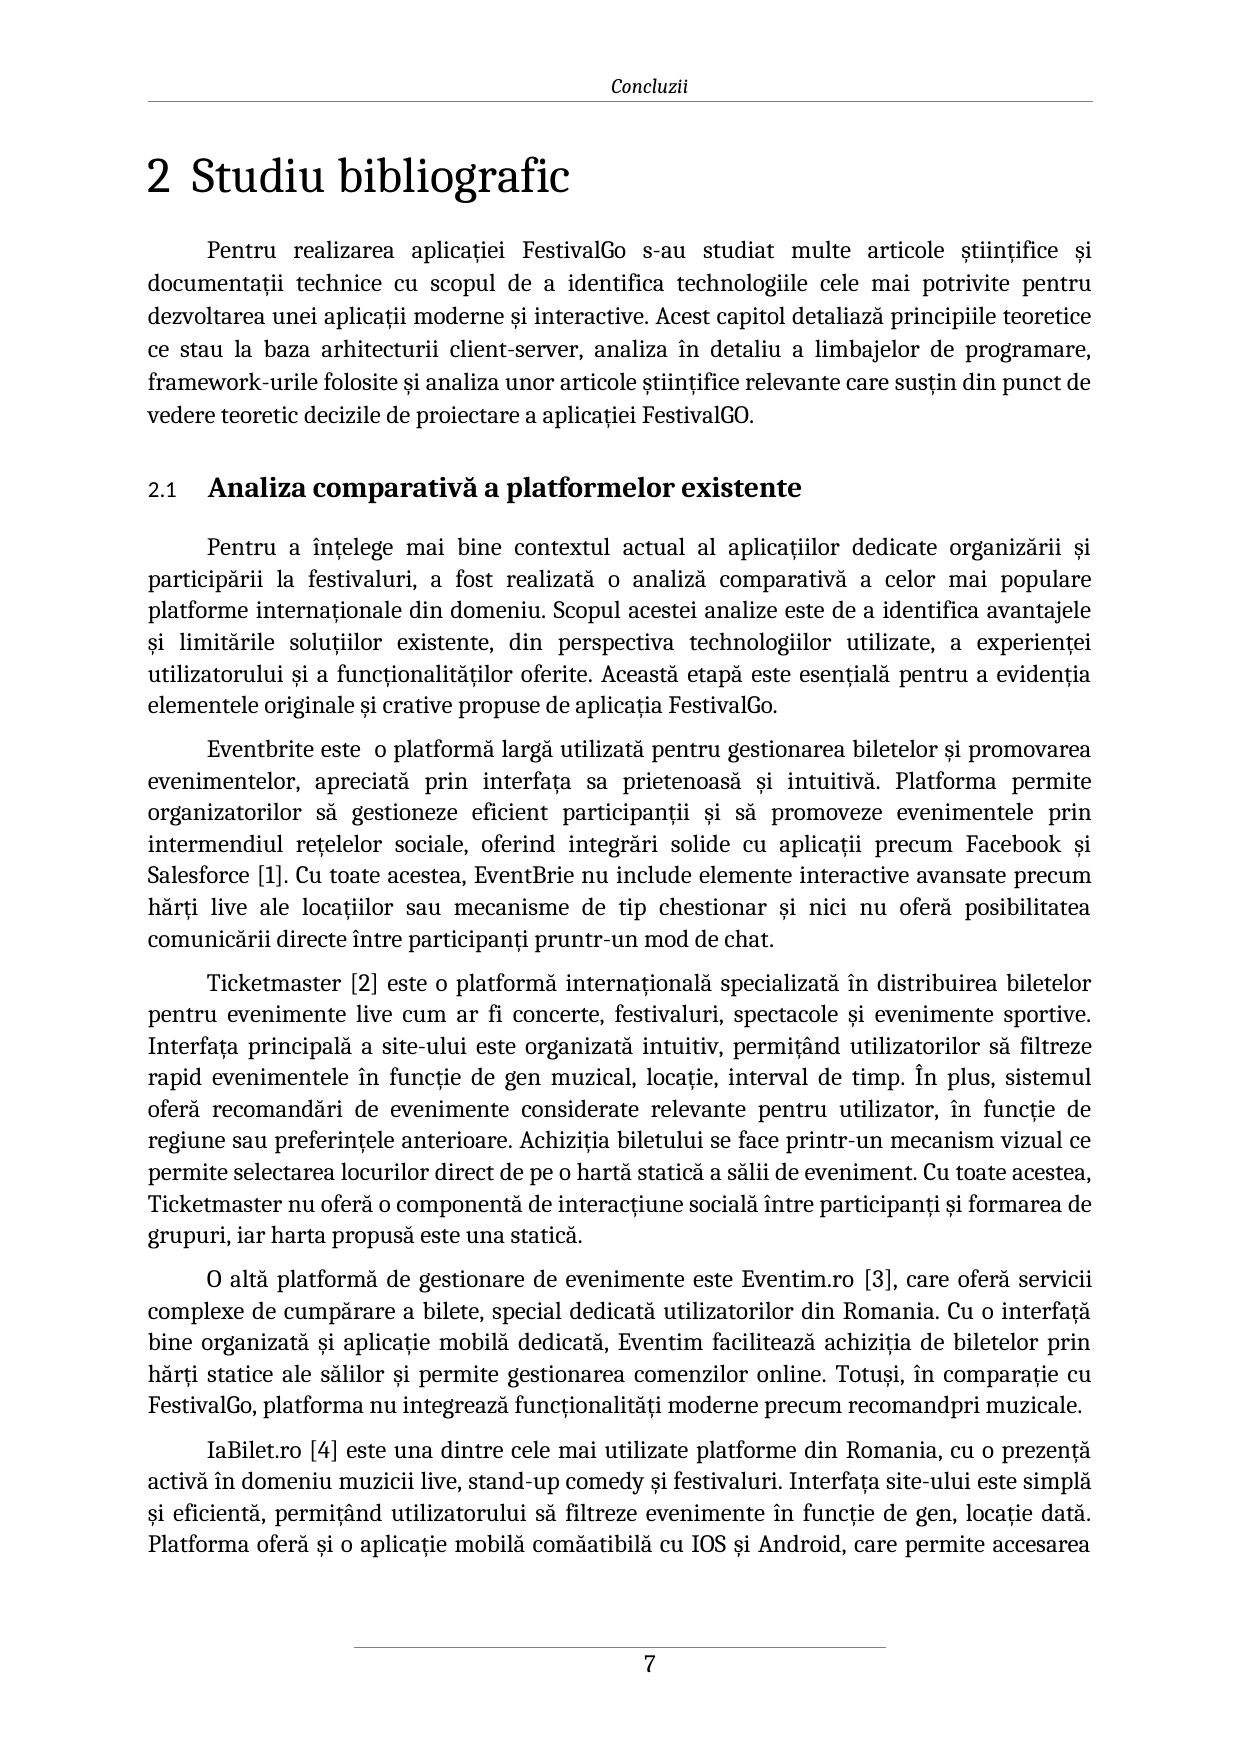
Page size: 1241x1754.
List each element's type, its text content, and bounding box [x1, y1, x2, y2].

text O altă platformă de gestionare de evenimente este Eventim.ro, care oferă servicii complexe de cumpărare a bilete, special dedicată utilizatorilor din Romania. Cu o interfață bine organizată și aplicație mobilă dedicată, Eventim facilitează achiziția de biletelor prin hărți statice ale sălilor și permite gestionarea comenzilor online. Totuși, în comparație cu FestivalGo, platforma nu integrează funcționalități moderne precum recomandpri muzicale. [148, 1265, 1093, 1420]
subtitle Analiza comparativă a platformelor existente [148, 471, 1093, 505]
text Eventbrite este o platformă largă utilizată pentru gestionarea biletelor și promovarea evenimentelor, apreciată prin interfața sa prietenoasă și intuitivă. Platforma permite organizatorilor să gestioneze eficient participanții și să promoveze evenimentele prin intermendiul rețelelor sociale, oferind integrări solide cu aplicații precum Facebook și Salesforce. Cu toate acestea, EventBrie nu include elemente interactive avansate precum hărți live ale locațiilor sau mecanisme de tip chestionar și nici nu oferă posibilitatea comunicării directe între participanți pruntr-un mod de chat. [148, 735, 1093, 953]
text Pentru a înțelege mai bine contextul actual al aplicațiilor dedicate organizării și participării la festivaluri, a fost realizată o analiză comparativă a celor mai populare platforme internaționale din domeniu. Scopul acestei analize este de a identifica avantajele și limitările soluțiilor existente, din perspectiva technologiilor utilizate, a experienței utilizatorului și a funcționalităților oferite. Această etapă este esențială pentru a evidenția elementele originale și crative propuse de aplicația FestivalGo. [148, 533, 1093, 720]
text Pentru realizarea aplicației FestivalGo s-au studiat multe articole științifice și documentații technice cu scopul de a identifica technologiile cele mai potrivite pentru dezvoltarea unei aplicații moderne și interactive. Acest capitol detaliază principiile teoretice ce stau la baza arhitecturii client-server, analiza în detaliu a limbajelor de programare, framework-urile folosite și analiza unor articole științifice relevante care susțin din punct de vedere teoretic decizile de proiectare a aplicației FestivalGO. [148, 236, 1093, 430]
subtitle Studiu bibliografic [148, 148, 1093, 205]
text Ticketmaster este o platformă internațională specializată în distribuirea biletelor pentru evenimente live cum ar fi concerte, festivaluri, spectacole și evenimente sportive. Interfața principală a site-ului este organizată intuitiv, permițând utilizatorilor să filtreze rapid evenimentele în funcție de gen muzical, locație, interval de timp. În plus, sistemul oferă recomandări de evenimente considerate relevante pentru utilizator, în funcție de regiune sau preferințele anterioare. Achiziția biletului se face printr-un mecanism vizual ce permite selectarea locurilor direct de pe o hartă statică a sălii de eveniment. Cu toate acestea, Ticketmaster nu oferă o componentă de interacțiune socială între participanți și formarea de grupuri, iar harta propusă este una statică. [148, 969, 1093, 1250]
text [148, 1436, 1093, 1559]
